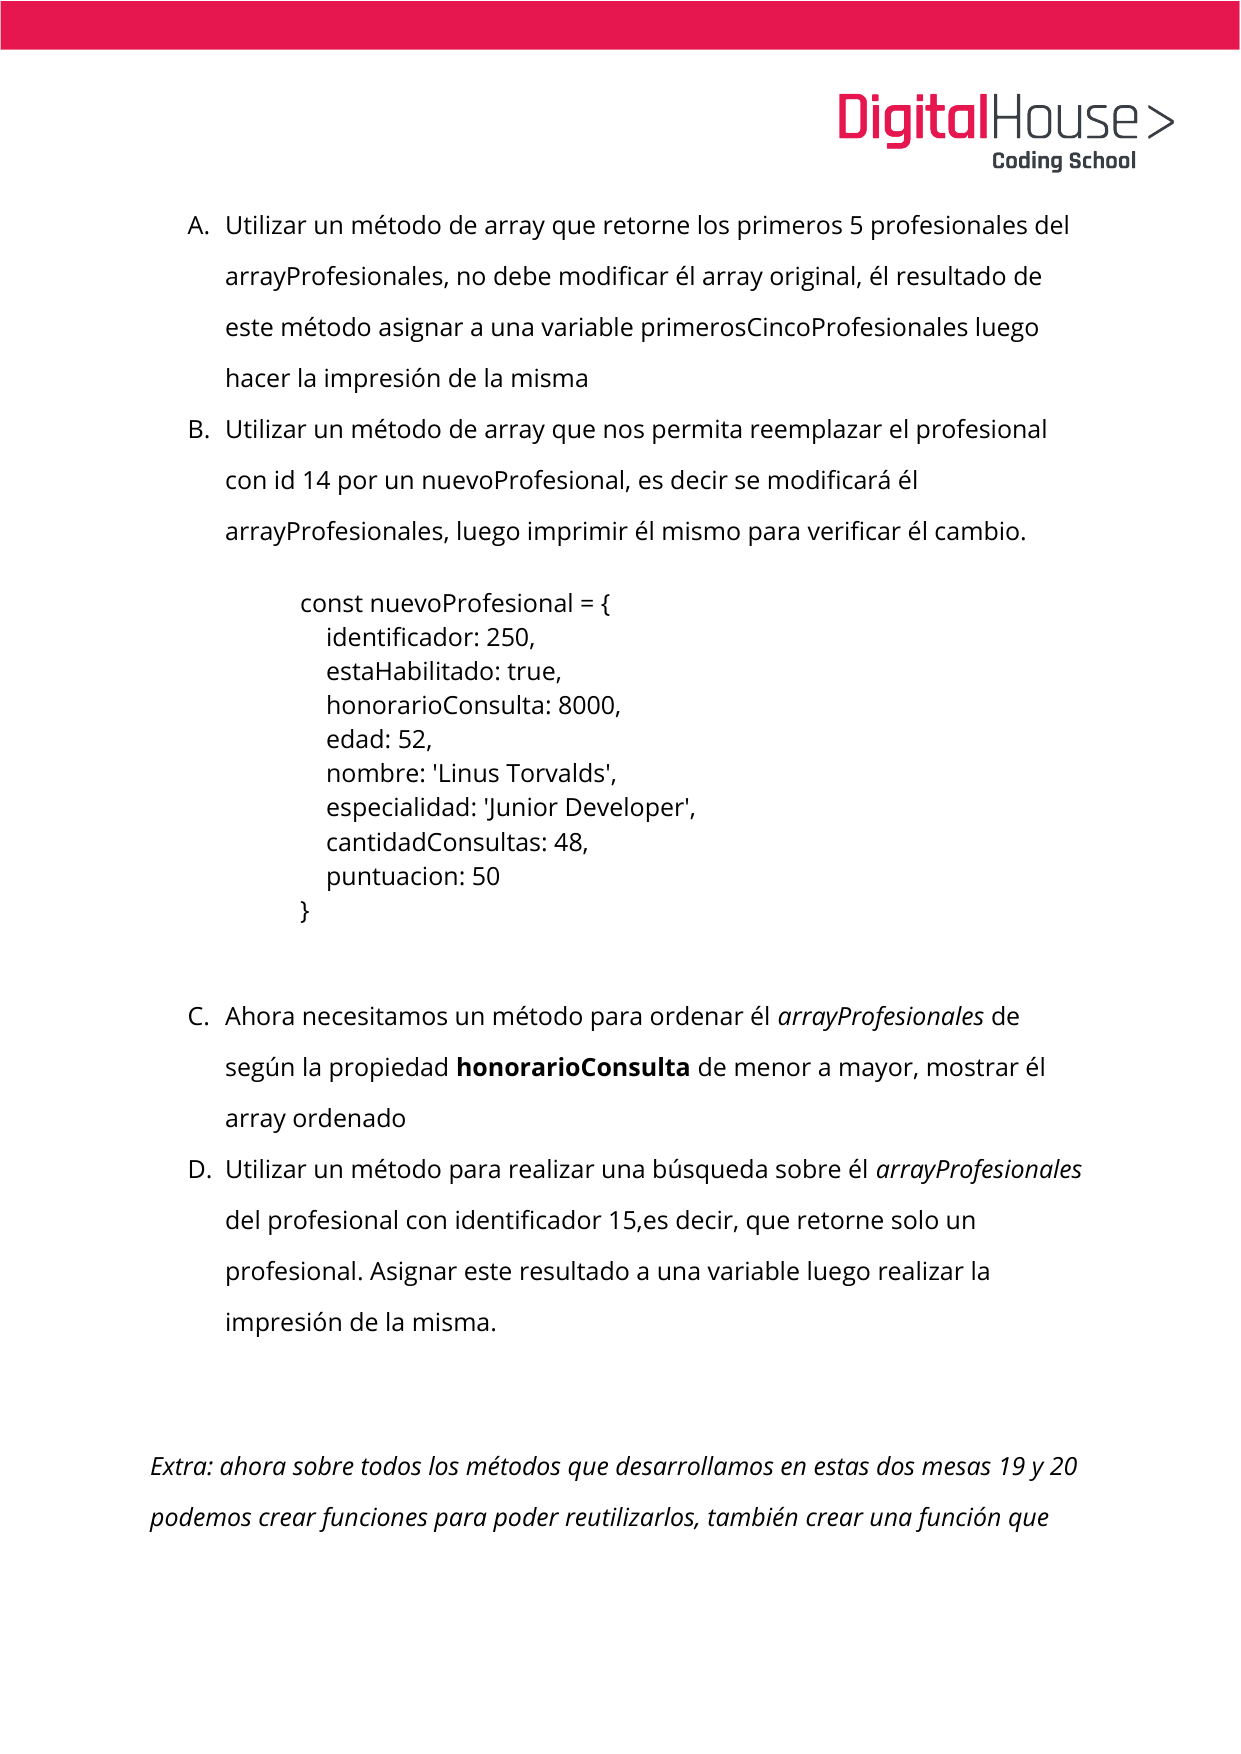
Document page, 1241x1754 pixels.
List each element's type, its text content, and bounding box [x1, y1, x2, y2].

text nombre: 'Linus Torvalds', [300, 756, 1090, 790]
text const nuevoProfesional = { [300, 586, 1090, 620]
text puntuacion: 50 [300, 858, 1090, 892]
picture [0, 1, 1240, 191]
text edad: 52, [300, 722, 1090, 756]
text identificador: 250, [300, 620, 1090, 654]
list Utilizar un método para realizar una búsqueda sobre él arrayProfesionales del profesional con identificador 15,es decir, que retorne solo un profesional. Asignar este resultado a una variable luego realizar la impresión de la misma. [187, 1151, 1090, 1338]
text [150, 1448, 1090, 1533]
text honorarioConsulta: 8000, [300, 688, 1090, 722]
list Ahora necesitamos un método para ordenar él arrayProfesionales de según la propiedad honorarioConsulta de menor a mayor, mostrar él array ordenado [187, 998, 1090, 1134]
text } [300, 892, 1090, 926]
list Utilizar un método de array que nos permita reemplazar el profesional con id 14 por un nuevoProfesional, es decir se modificará él arrayProfesionales, luego imprimir él mismo para verificar él cambio. [187, 412, 1090, 548]
text especialidad: 'Junior Developer', [300, 790, 1090, 824]
list Utilizar un método de array que retorne los primeros 5 profesionales del arrayProfesionales, no debe modificar él array original, él resultado de este método asignar a una variable primerosCincoProfesionales luego hacer la impresión de la misma [187, 150, 1090, 395]
text cantidadConsultas: 48, [300, 824, 1090, 858]
text estaHabilitado: true, [300, 654, 1090, 688]
